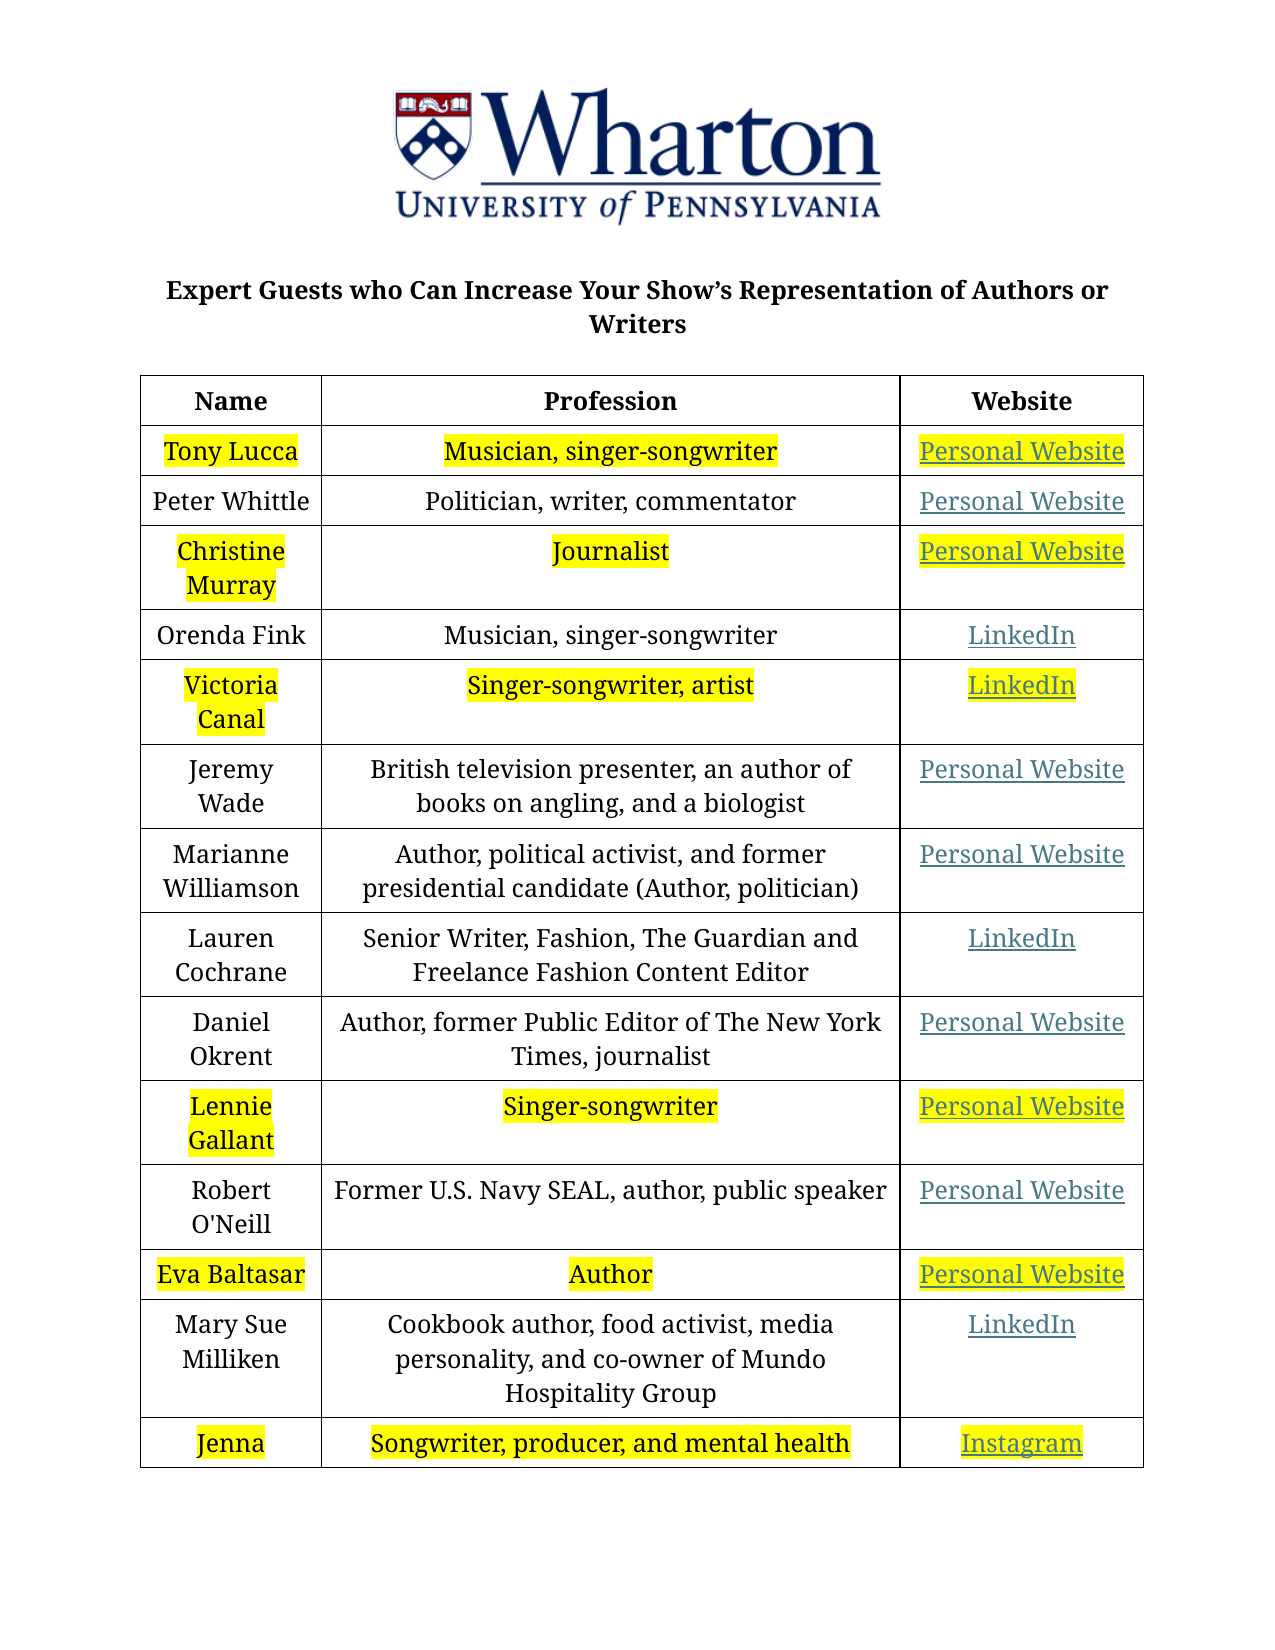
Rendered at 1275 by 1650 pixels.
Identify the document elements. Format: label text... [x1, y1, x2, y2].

table_cell Christine Murray [141, 526, 321, 609]
table_cell LinkedIn [901, 913, 1143, 996]
table_cell Personal Website [901, 997, 1143, 1080]
table_cell Daniel Okrent [141, 997, 321, 1080]
table_cell Orenda Fink [141, 610, 321, 659]
table_cell Personal Website [901, 476, 1143, 525]
table_cell Singer-songwriter, artist [322, 660, 899, 743]
table_cell Jeremy Wade [141, 745, 321, 828]
table_cell Personal Website [901, 1165, 1143, 1248]
table_cell Journalist [322, 526, 899, 609]
table_header Name [141, 376, 321, 425]
table_cell LinkedIn [901, 1300, 1143, 1417]
table_cell Personal Website [901, 1250, 1143, 1299]
table_cell LinkedIn [901, 610, 1143, 659]
table_cell Cookbook author, food activist, media personality, and co-owner of Mundo Hospitality Group [322, 1300, 899, 1417]
table_cell Singer-songwriter [322, 1081, 899, 1164]
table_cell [322, 1418, 899, 1467]
table_cell Personal Website [901, 1081, 1143, 1164]
table_cell British television presenter, an author of books on angling, and a biologist [322, 745, 899, 828]
table_cell Musician, singer-songwriter [322, 426, 899, 475]
table_cell Personal Website [901, 829, 1143, 912]
table_cell LinkedIn [901, 660, 1143, 743]
text Expert Guests who Can Increase Your Show’s Representation of Authors or Writers [150, 273, 1125, 341]
table_cell Personal Website [901, 526, 1143, 609]
table_cell Author, former Public Editor of The New York Times, journalist [322, 997, 899, 1080]
table_cell Lauren Cochrane [141, 913, 321, 996]
table_cell Former U.S. Navy SEAL, author, public speaker [322, 1165, 899, 1248]
table_cell Tony Lucca [141, 426, 321, 475]
table_cell Personal Website [901, 745, 1143, 828]
table_cell Instagram [901, 1418, 1143, 1467]
table_cell Author, political activist, and former presidential candidate (Author, politician) [322, 829, 899, 912]
table_cell Senior Writer, Fashion, The Guardian and Freelance Fashion Content Editor [322, 913, 899, 996]
table_header Profession [322, 376, 899, 425]
table_cell Author [322, 1250, 899, 1299]
table_cell Musician, singer-songwriter [322, 610, 899, 659]
table_cell Mary Sue Milliken [141, 1300, 321, 1417]
table_cell Personal Website [901, 426, 1143, 475]
table_cell Victoria Canal [141, 660, 321, 743]
table_cell Robert O'Neill [141, 1165, 321, 1248]
table_cell Lennie Gallant [141, 1081, 321, 1164]
table_cell Peter Whittle [141, 476, 321, 525]
picture [264, 75, 1011, 239]
table_cell Eva Baltasar [141, 1250, 321, 1299]
table_cell Marianne Williamson [141, 829, 321, 912]
table_cell Politician, writer, commentator [322, 476, 899, 525]
table_header Website [901, 376, 1143, 425]
table_cell Jenna Andrews [141, 1418, 321, 1467]
